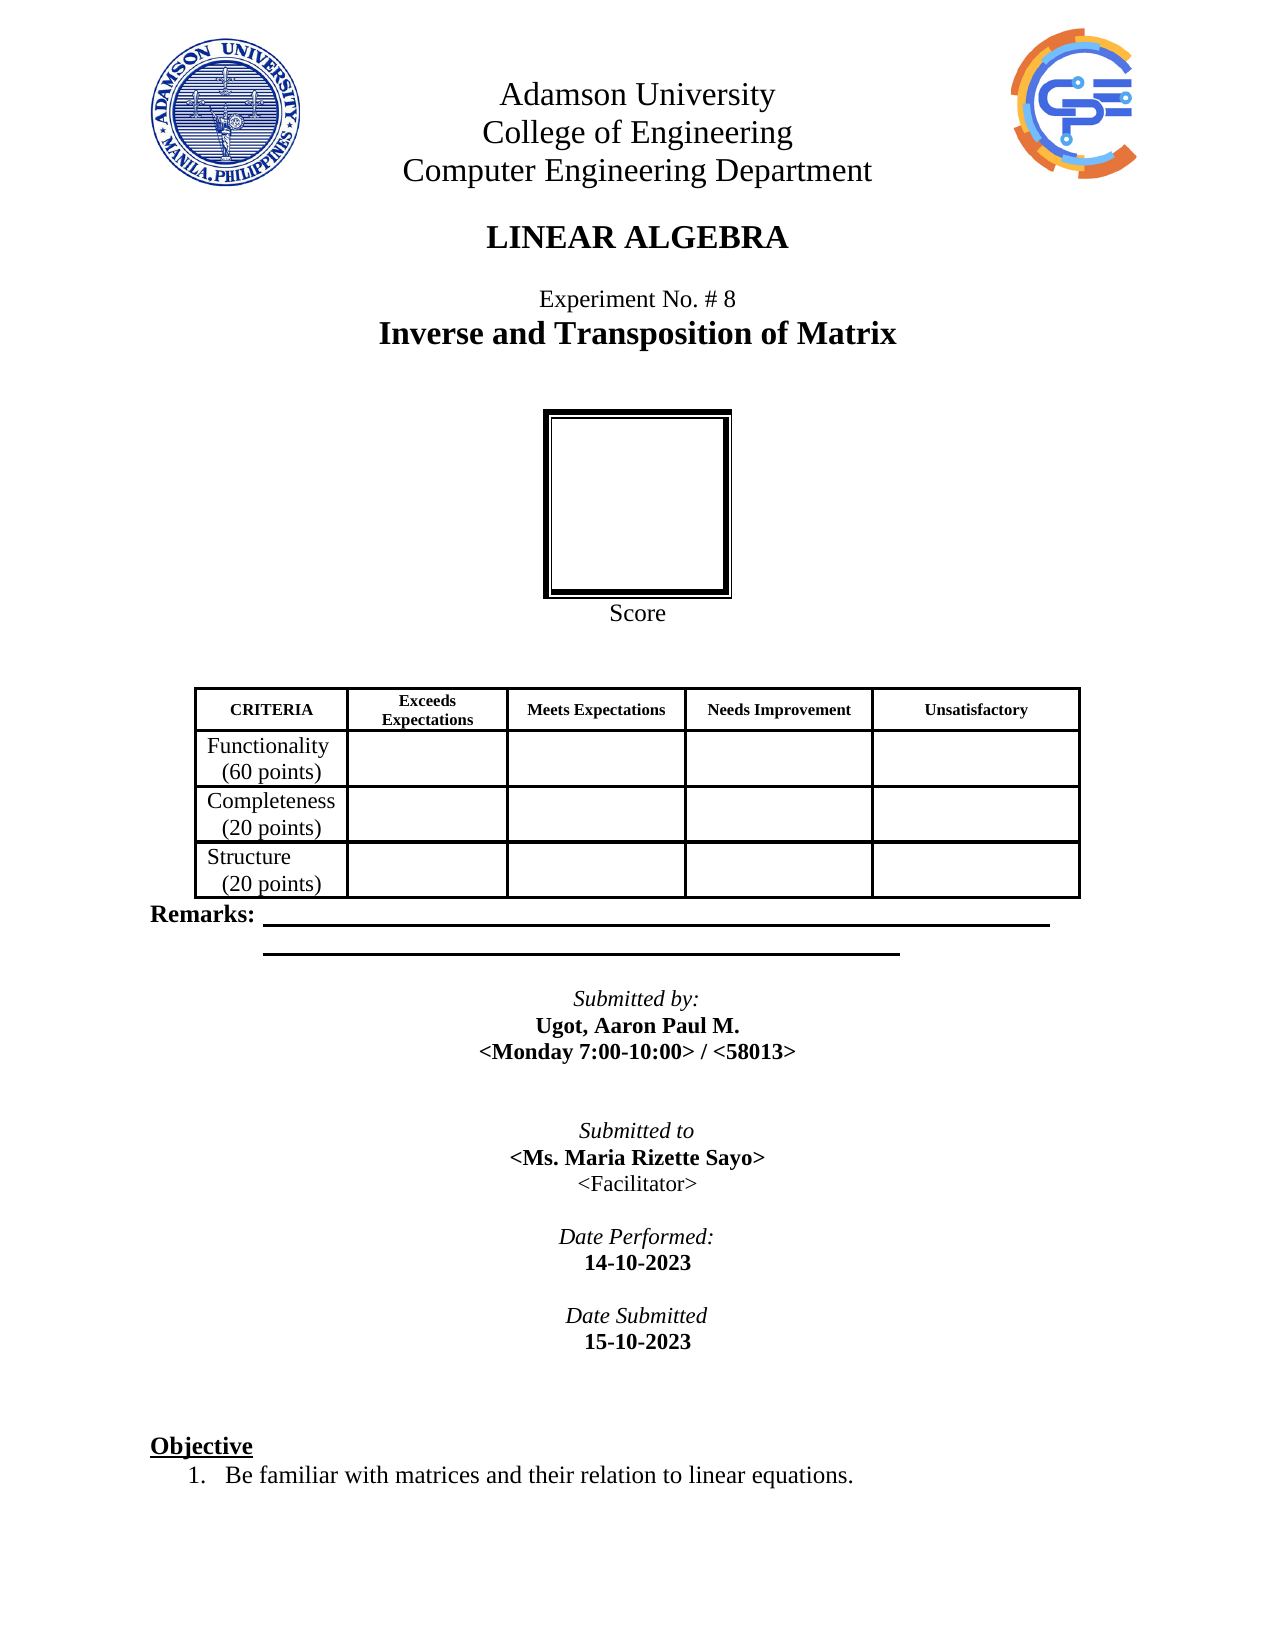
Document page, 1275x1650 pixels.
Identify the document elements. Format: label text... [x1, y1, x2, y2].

table_cell [349, 788, 506, 840]
text 14-10-2023 [150, 1249, 1125, 1275]
text <Monday 7:00-10:00> / <58013> [150, 1038, 1125, 1064]
table_header CRITERIA [197, 690, 346, 729]
table_cell [687, 788, 871, 840]
text LINEAR ALGEBRA [150, 217, 1125, 256]
table_cell [509, 788, 684, 840]
table_cell [687, 732, 871, 784]
table_cell [509, 732, 684, 784]
table_cell [874, 788, 1078, 840]
table_cell [509, 844, 684, 896]
text <Facilitator> [150, 1170, 1125, 1196]
text Score [150, 598, 1125, 627]
table_cell Structure (20 points) [197, 844, 346, 896]
table_cell Completeness (20 points) [197, 788, 346, 840]
table_cell [874, 732, 1078, 784]
list Be familiar with matrices and their relation to linear equations. [187, 1460, 1125, 1489]
table_cell [349, 732, 506, 784]
table_header Needs Improvement [687, 690, 871, 729]
text Submitted to [150, 1117, 1125, 1144]
table_header Unsatisfactory [874, 690, 1078, 729]
table_cell [874, 844, 1078, 896]
text 15-10-2023 [150, 1328, 1125, 1354]
table_cell [687, 844, 871, 896]
picture [150, 36, 300, 187]
table_cell Functionality (60 points) [197, 732, 346, 784]
table_header Exceeds Expectations [349, 690, 506, 729]
text Ugot, Aaron Paul M. [150, 1012, 1125, 1038]
table_header [552, 419, 723, 589]
table_header Meets Expectations [509, 690, 684, 729]
text <Ms. Maria Rizette Sayo> [150, 1144, 1125, 1170]
text Inverse and Transposition of Matrix [150, 313, 1125, 352]
table_cell [349, 844, 506, 896]
text Remarks: [150, 713, 1078, 957]
text Objective [150, 1431, 1125, 1460]
picture [1010, 28, 1137, 179]
text Experiment No. # 8 [150, 284, 1125, 313]
text Submitted by: [150, 986, 1125, 1012]
text Date Submitted [150, 1302, 1125, 1328]
text Date Performed: [150, 1223, 1125, 1249]
